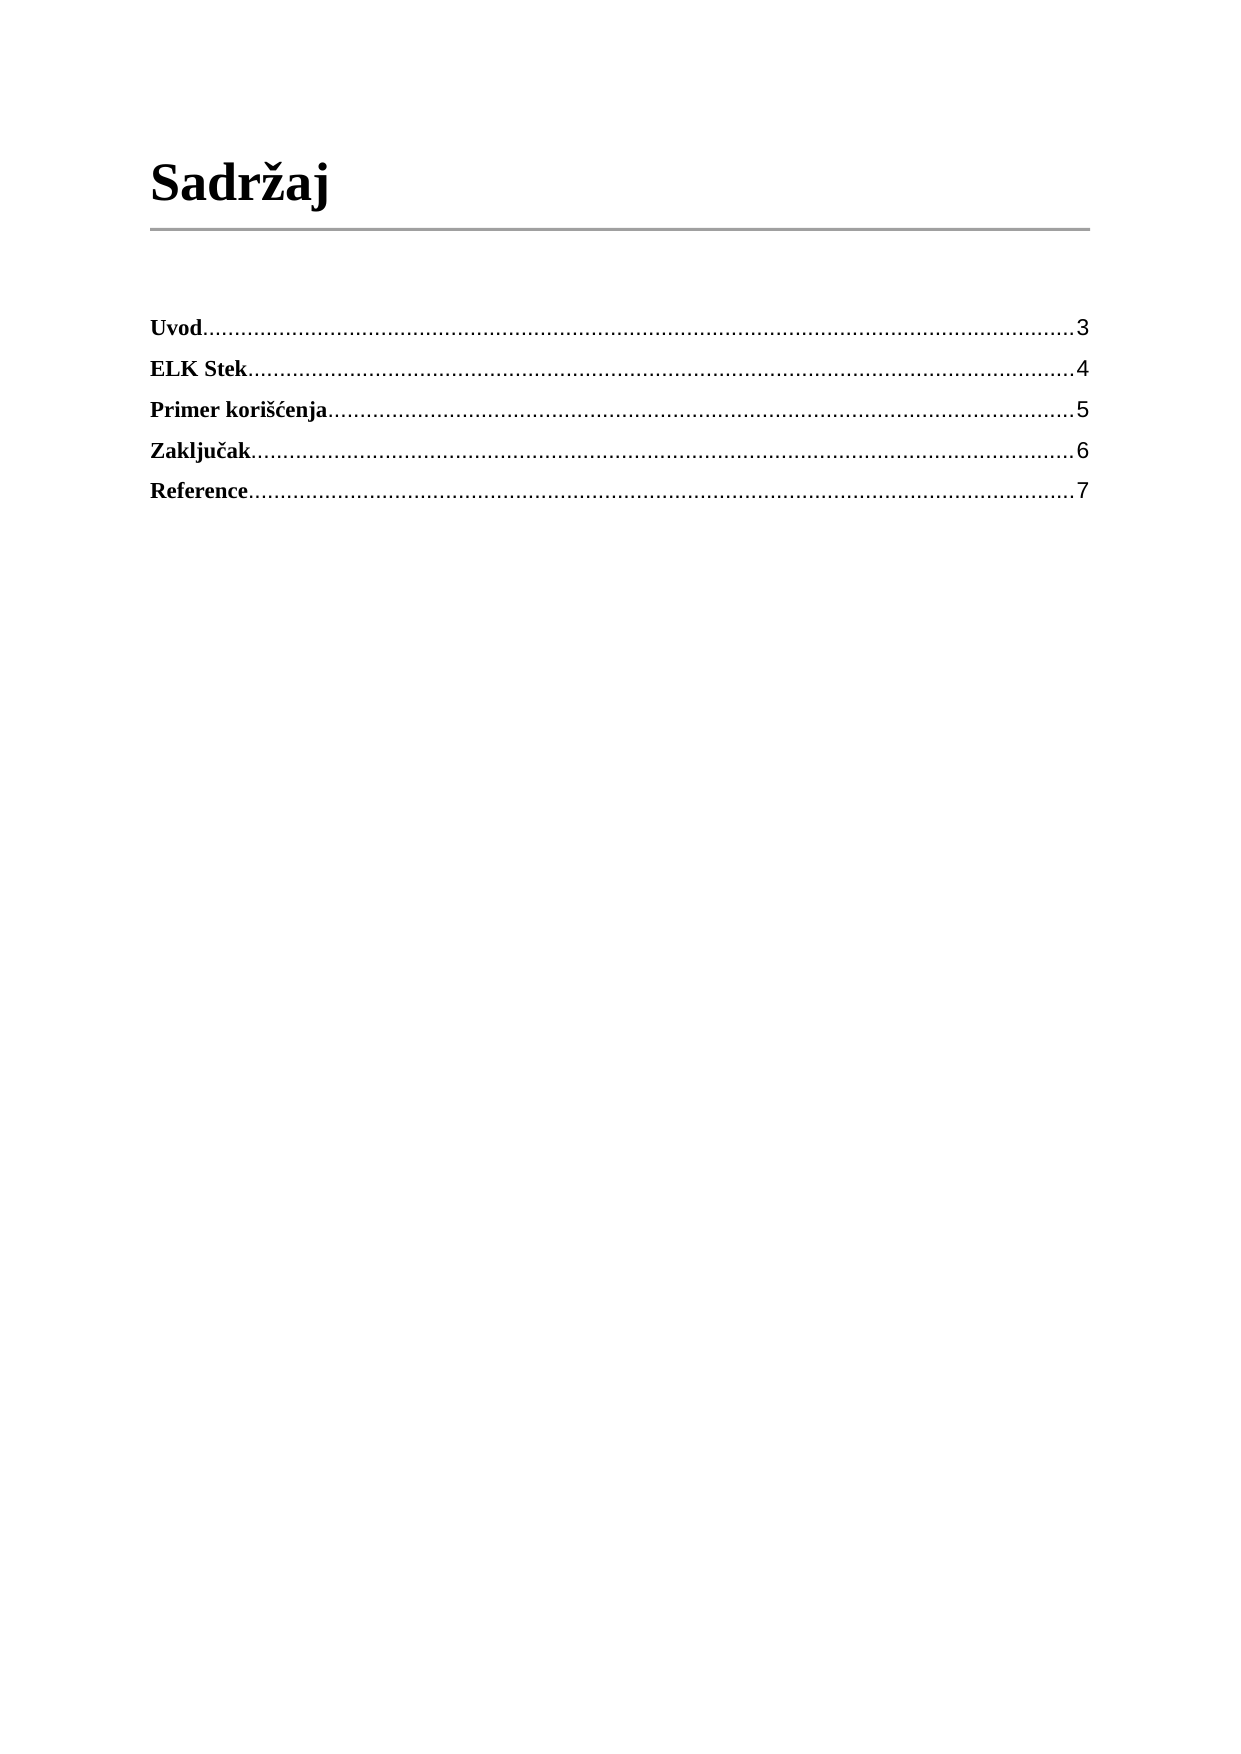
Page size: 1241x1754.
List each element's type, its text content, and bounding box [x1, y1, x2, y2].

title Sadržaj [150, 150, 1090, 212]
